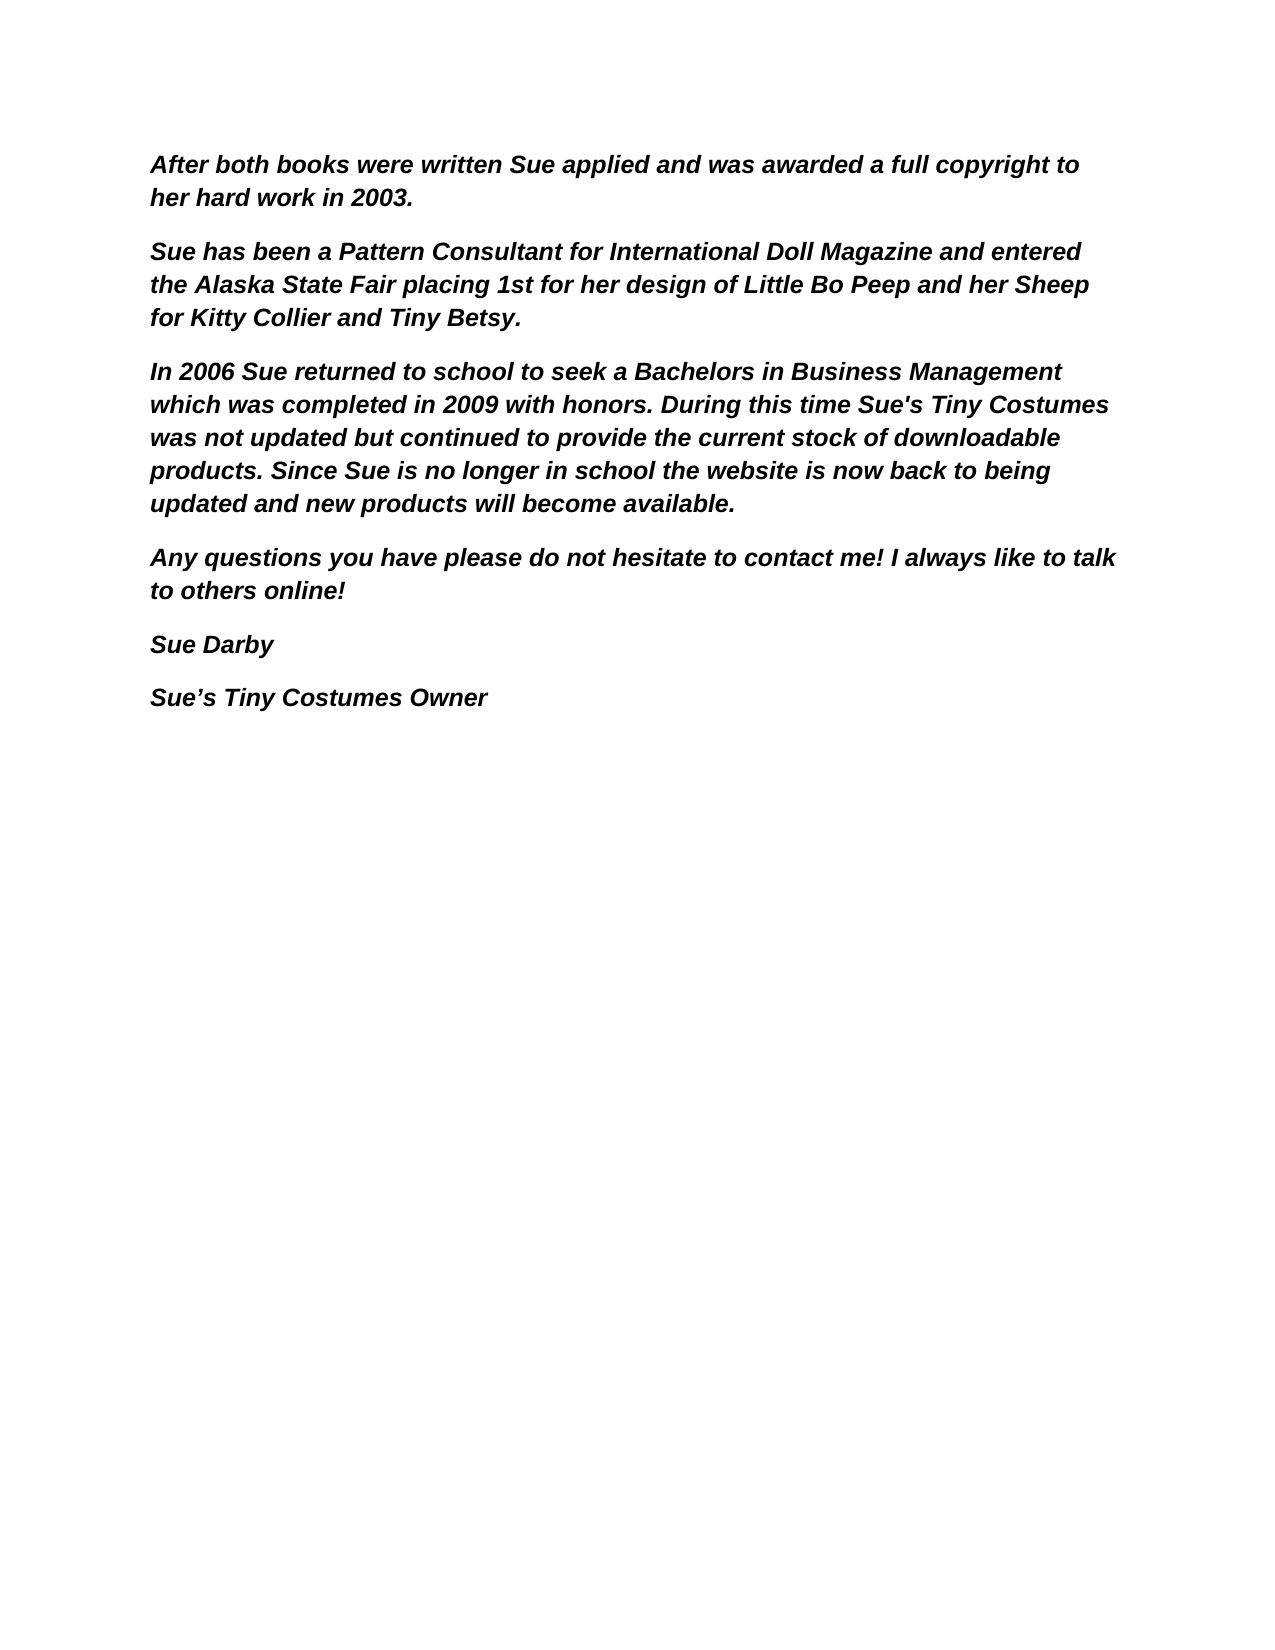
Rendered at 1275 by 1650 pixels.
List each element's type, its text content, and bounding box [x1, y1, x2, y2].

text After both books were written Sue applied and was awarded a full copyright to her hard work in 2003. [150, 150, 1125, 212]
text Sue’s Tiny Costumes Owner [150, 683, 1125, 712]
text Sue Darby [150, 629, 1125, 658]
text Any questions you have please do not hesitate to contact me! I always like to talk to others online! [150, 543, 1125, 604]
text Sue has been a Pattern Consultant for International Doll Magazine and entered the Alaska State Fair placing 1st for her design of Little Bo Peep and her Sheep for Kitty Collier and Tiny Betsy. [150, 237, 1125, 332]
text In 2006 Sue returned to school to seek a Bachelors in Business Management which was completed in 2009 with honors. During this time Sue's Tiny Costumes was not updated but continued to provide the current stock of downloadable products. Since Sue is no longer in school the website is now back to being updated and new products will become available. [150, 357, 1125, 518]
